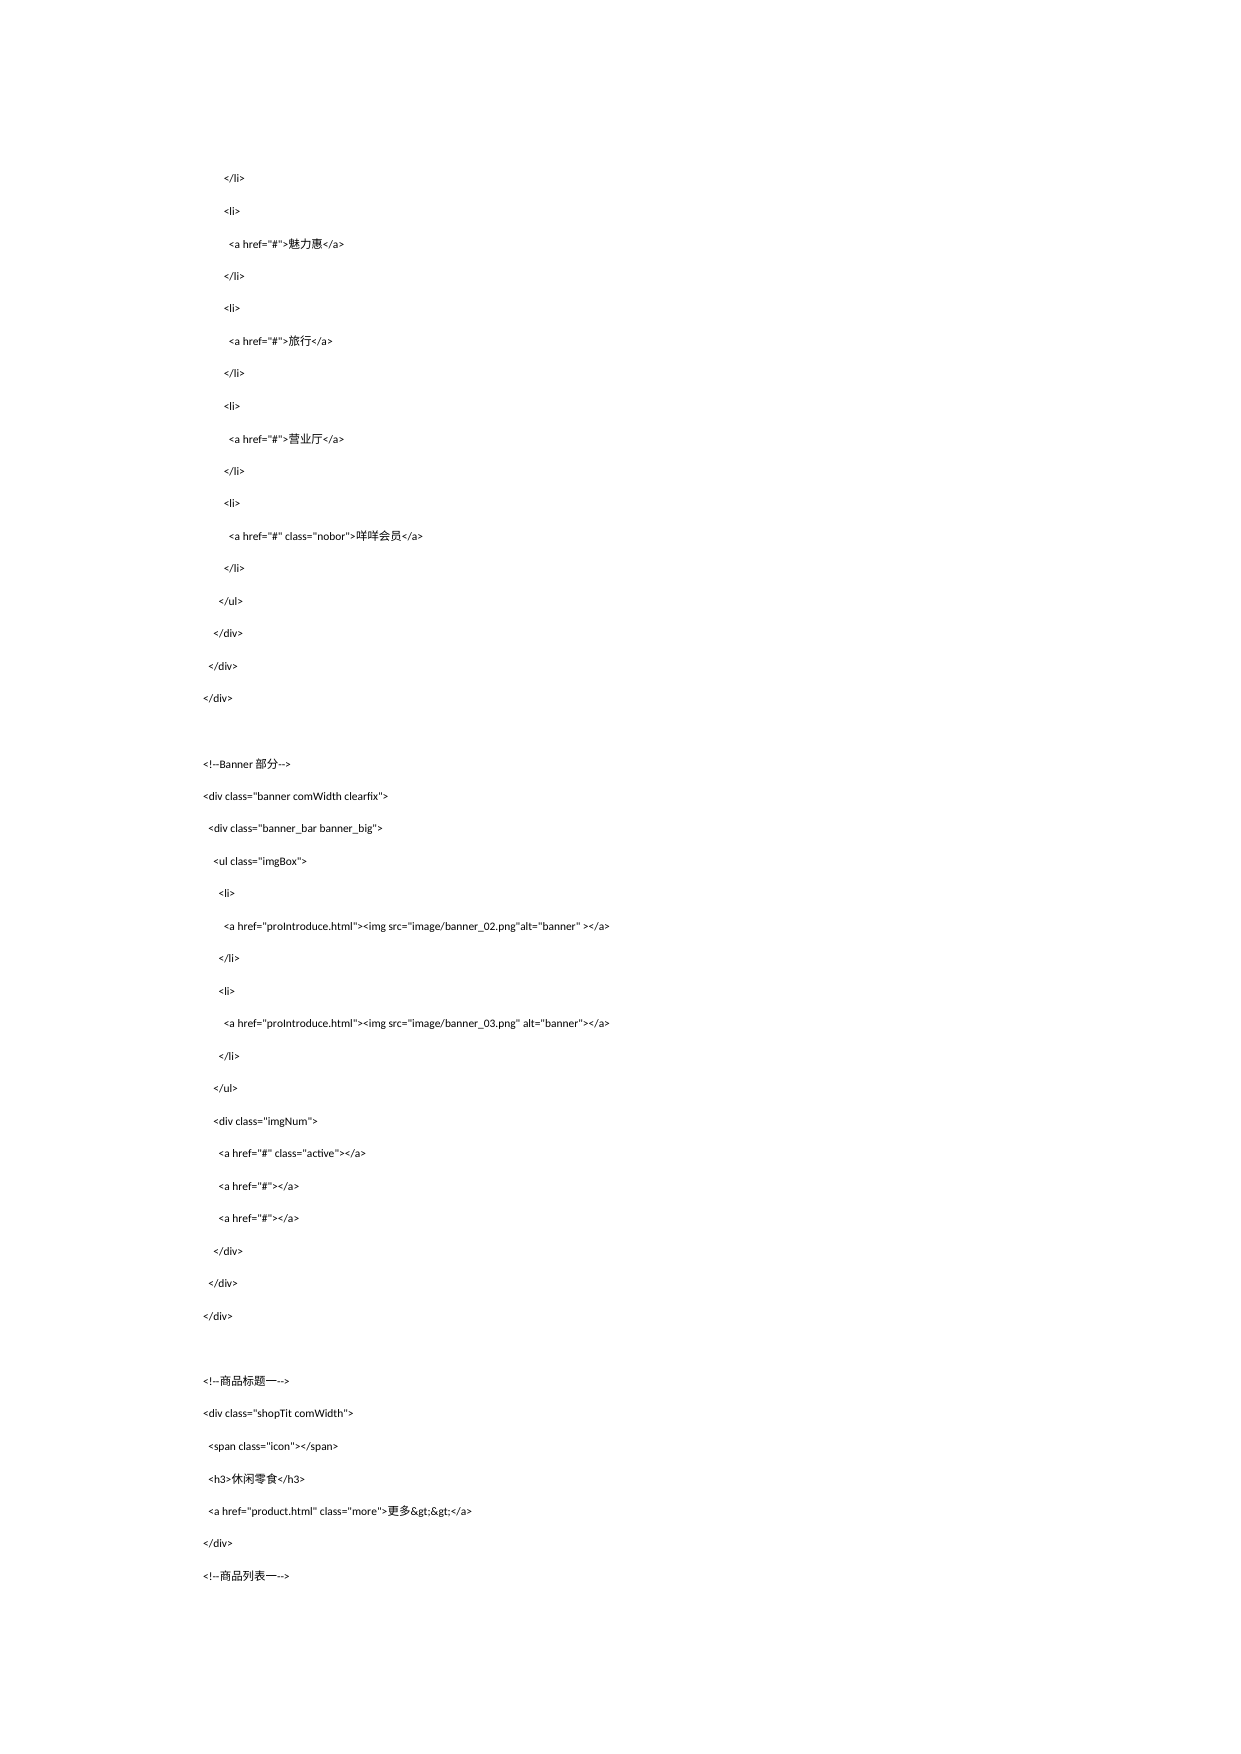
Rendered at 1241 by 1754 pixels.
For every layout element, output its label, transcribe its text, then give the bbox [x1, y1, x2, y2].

text </div> [187, 617, 1053, 649]
text <a href="product.html" class="more">更多&gt;&gt;</a> [187, 1494, 1053, 1527]
text <a href="#"></a> [187, 1202, 1053, 1234]
text </div> [187, 1299, 1053, 1332]
text </li> [187, 942, 1053, 974]
text </li> [187, 552, 1053, 584]
text </li> [187, 454, 1053, 487]
text </div> [187, 1234, 1053, 1267]
text <a href="proIntroduce.html"><img src="image/banner_02.png"alt="banner" ></a> [187, 909, 1053, 942]
text <li> [187, 877, 1053, 909]
text <div class="imgNum"> [187, 1104, 1053, 1137]
text <div class="banner comWidth clearfix"> [187, 779, 1053, 812]
text </li> [187, 259, 1053, 292]
text <span class="icon"></span> [187, 1429, 1053, 1462]
text <a href="#" class="nobor">咩咩会员</a> [187, 519, 1053, 552]
text </div> [187, 1267, 1053, 1299]
text <li> [187, 487, 1053, 519]
text <li> [187, 974, 1053, 1007]
text </ul> [187, 584, 1053, 617]
text <!--商品列表一--> [187, 1559, 1053, 1592]
text <a href="#">旅行</a> [187, 324, 1053, 357]
text <li> [187, 389, 1053, 422]
text <a href="proIntroduce.html"><img src="image/banner_03.png" alt="banner"></a> [187, 1007, 1053, 1039]
text <li> [187, 194, 1053, 227]
text <a href="#">魅力惠</a> [187, 227, 1053, 259]
text </li> [187, 162, 1053, 194]
text </div> [187, 649, 1053, 682]
text <h3>休闲零食</h3> [187, 1462, 1053, 1494]
text </div> [187, 1527, 1053, 1559]
text </li> [187, 357, 1053, 389]
text <a href="#" class="active"></a> [187, 1137, 1053, 1169]
text <ul class="imgBox"> [187, 844, 1053, 877]
text <div class="banner_bar banner_big"> [187, 812, 1053, 844]
text </ul> [187, 1072, 1053, 1104]
text <li> [187, 292, 1053, 324]
text <div class="shopTit comWidth"> [187, 1397, 1053, 1429]
text <!--商品标题一--> [187, 1364, 1053, 1397]
text </div> [187, 682, 1053, 714]
text <!--Banner部分--> [187, 747, 1053, 779]
text <a href="#">营业厅</a> [187, 422, 1053, 454]
text <a href="#"></a> [187, 1169, 1053, 1202]
text </li> [187, 1039, 1053, 1072]
